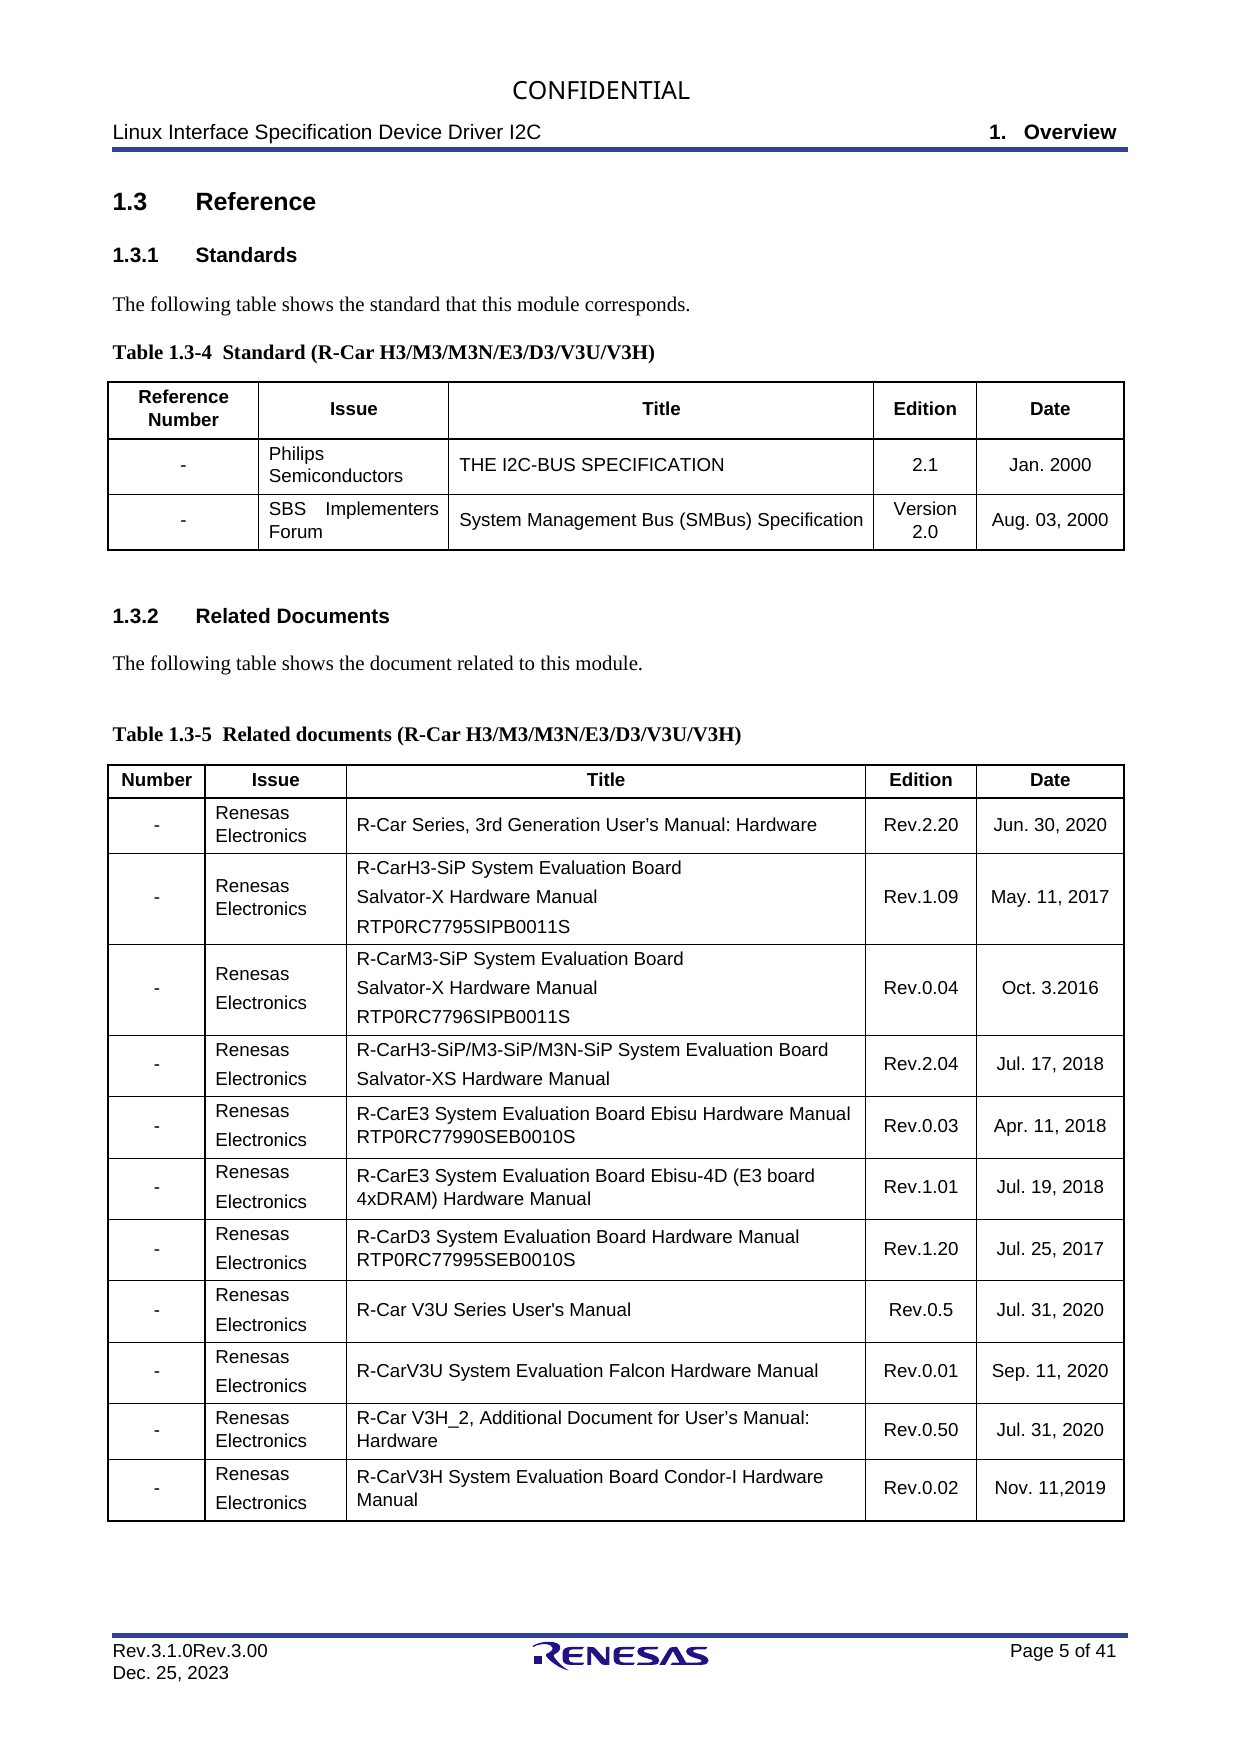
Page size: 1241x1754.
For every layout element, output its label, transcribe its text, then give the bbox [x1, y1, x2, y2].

table_cell Rev.0.01 [866, 1343, 976, 1403]
table_cell Jul. 19, 2018 [977, 1159, 1123, 1219]
table_cell Jun. 30, 2020 [977, 799, 1123, 853]
table_cell Renesas Electronics [206, 1460, 346, 1520]
text The following table shows the document related to this module. [112, 651, 1128, 675]
table_cell Rev.0.50 [866, 1404, 976, 1458]
table_cell - [109, 945, 204, 1034]
table_cell - [109, 854, 204, 944]
table_header Number [109, 766, 204, 797]
table_cell R-CarE3 System Evaluation Board Ebisu-4D (E3 board 4xDRAM) Hardware Manual [347, 1159, 865, 1219]
table_cell Renesas Electronics [206, 854, 346, 944]
table_header Title [347, 766, 865, 797]
table_cell Jul. 31, 2020 [977, 1404, 1123, 1458]
table_cell Jul. 25, 2017 [977, 1220, 1123, 1280]
table_cell - [109, 1036, 204, 1096]
subtitle Reference [112, 185, 1128, 217]
table_cell R-CarD3 System Evaluation Board Hardware Manual RTP0RC77995SEB0010S [347, 1220, 865, 1280]
table_cell - [109, 440, 258, 494]
table_cell - [109, 1343, 204, 1403]
table_cell R-CarV3H System Evaluation Board Condor-I Hardware Manual [347, 1460, 865, 1520]
table_cell R-CarH3-SiP System Evaluation Board Salvator-X Hardware Manual RTP0RC7795SIPB0011S [347, 854, 865, 944]
table_cell R-Car Series, 3rd Generation User’s Manual: Hardware [347, 799, 865, 853]
table_cell R-CarV3U System Evaluation Falcon Hardware Manual [347, 1343, 865, 1403]
text The following table shows the standard that this module corresponds. [112, 289, 1128, 317]
table_cell R-CarE3 System Evaluation Board Ebisu Hardware Manual RTP0RC77990SEB0010S [347, 1097, 865, 1157]
table_cell Renesas Electronics [206, 1343, 346, 1403]
table_cell Rev.1.20 [866, 1220, 976, 1280]
subtitle Related Documents [112, 599, 1128, 630]
table_cell Jul. 31, 2020 [977, 1281, 1123, 1342]
table_cell Renesas Electronics [206, 1220, 346, 1280]
table_cell Nov. 11,2019 [977, 1460, 1123, 1520]
table_cell Philips Semiconductors [259, 440, 448, 494]
table_cell Oct. 3.2016 [977, 945, 1123, 1034]
table_cell Renesas Electronics [206, 1097, 346, 1157]
table_cell Jan. 2000 [977, 440, 1123, 494]
table_cell Rev.1.09 [866, 854, 976, 944]
table_cell R-CarM3-SiP System Evaluation Board Salvator-X Hardware Manual RTP0RC7796SIPB0011S [347, 945, 865, 1034]
table_header Reference Number [109, 383, 258, 437]
table_cell - [109, 1097, 204, 1157]
table_cell Rev.2.20 [866, 799, 976, 853]
table_cell Renesas Electronics [206, 799, 346, 853]
table_cell Rev.2.04 [866, 1036, 976, 1096]
table_cell Rev.0.03 [866, 1097, 976, 1157]
table_cell Renesas Electronics [206, 1036, 346, 1096]
table_cell May. 11, 2017 [977, 854, 1123, 944]
table_header Date [977, 766, 1123, 797]
table_cell - [109, 799, 204, 853]
table_cell THE I2C-BUS SPECIFICATION [449, 440, 873, 494]
table_cell Renesas Electronics [206, 1159, 346, 1219]
table_cell R-Car V3U Series User's Manual [347, 1281, 865, 1342]
table_cell Apr. 11, 2018 [977, 1097, 1123, 1157]
table_cell Jul. 17, 2018 [977, 1036, 1123, 1096]
table_header Title [449, 383, 873, 437]
table_cell R-Car V3H_2, Additional Document for User’s Manual: Hardware [347, 1404, 865, 1458]
table_cell Version 2.0 [874, 495, 976, 549]
table_cell - [109, 1404, 204, 1458]
table_cell Rev.0.02 [866, 1460, 976, 1520]
table_cell - [109, 1281, 204, 1342]
table_header Issue [259, 383, 448, 437]
table_cell Sep. 11, 2020 [977, 1343, 1123, 1403]
table_cell Renesas Electronics [206, 1281, 346, 1342]
table_cell SBS Implementers Forum [259, 495, 448, 549]
table_cell - [109, 1460, 204, 1520]
table_cell - [109, 1220, 204, 1280]
table_cell Rev.0.5 [866, 1281, 976, 1342]
table_cell 2.1 [874, 440, 976, 494]
table_header Issue [206, 766, 346, 797]
table_cell - [109, 1159, 204, 1219]
table_header Edition [874, 383, 976, 437]
table_cell Rev.0.04 [866, 945, 976, 1034]
table_header Edition [866, 766, 976, 797]
table_cell R-CarH3-SiP/M3-SiP/M3N-SiP System Evaluation Board Salvator-XS Hardware Manual [347, 1036, 865, 1096]
table_cell Renesas Electronics [206, 1404, 346, 1458]
table_cell Aug. 03, 2000 [977, 495, 1123, 549]
table_cell Renesas Electronics [206, 945, 346, 1034]
subtitle Standards [112, 237, 1128, 269]
table_cell Rev.1.01 [866, 1159, 976, 1219]
table_cell - [109, 495, 258, 549]
table_header Date [977, 383, 1123, 437]
table_cell System Management Bus (SMBus) Specification [449, 495, 873, 549]
